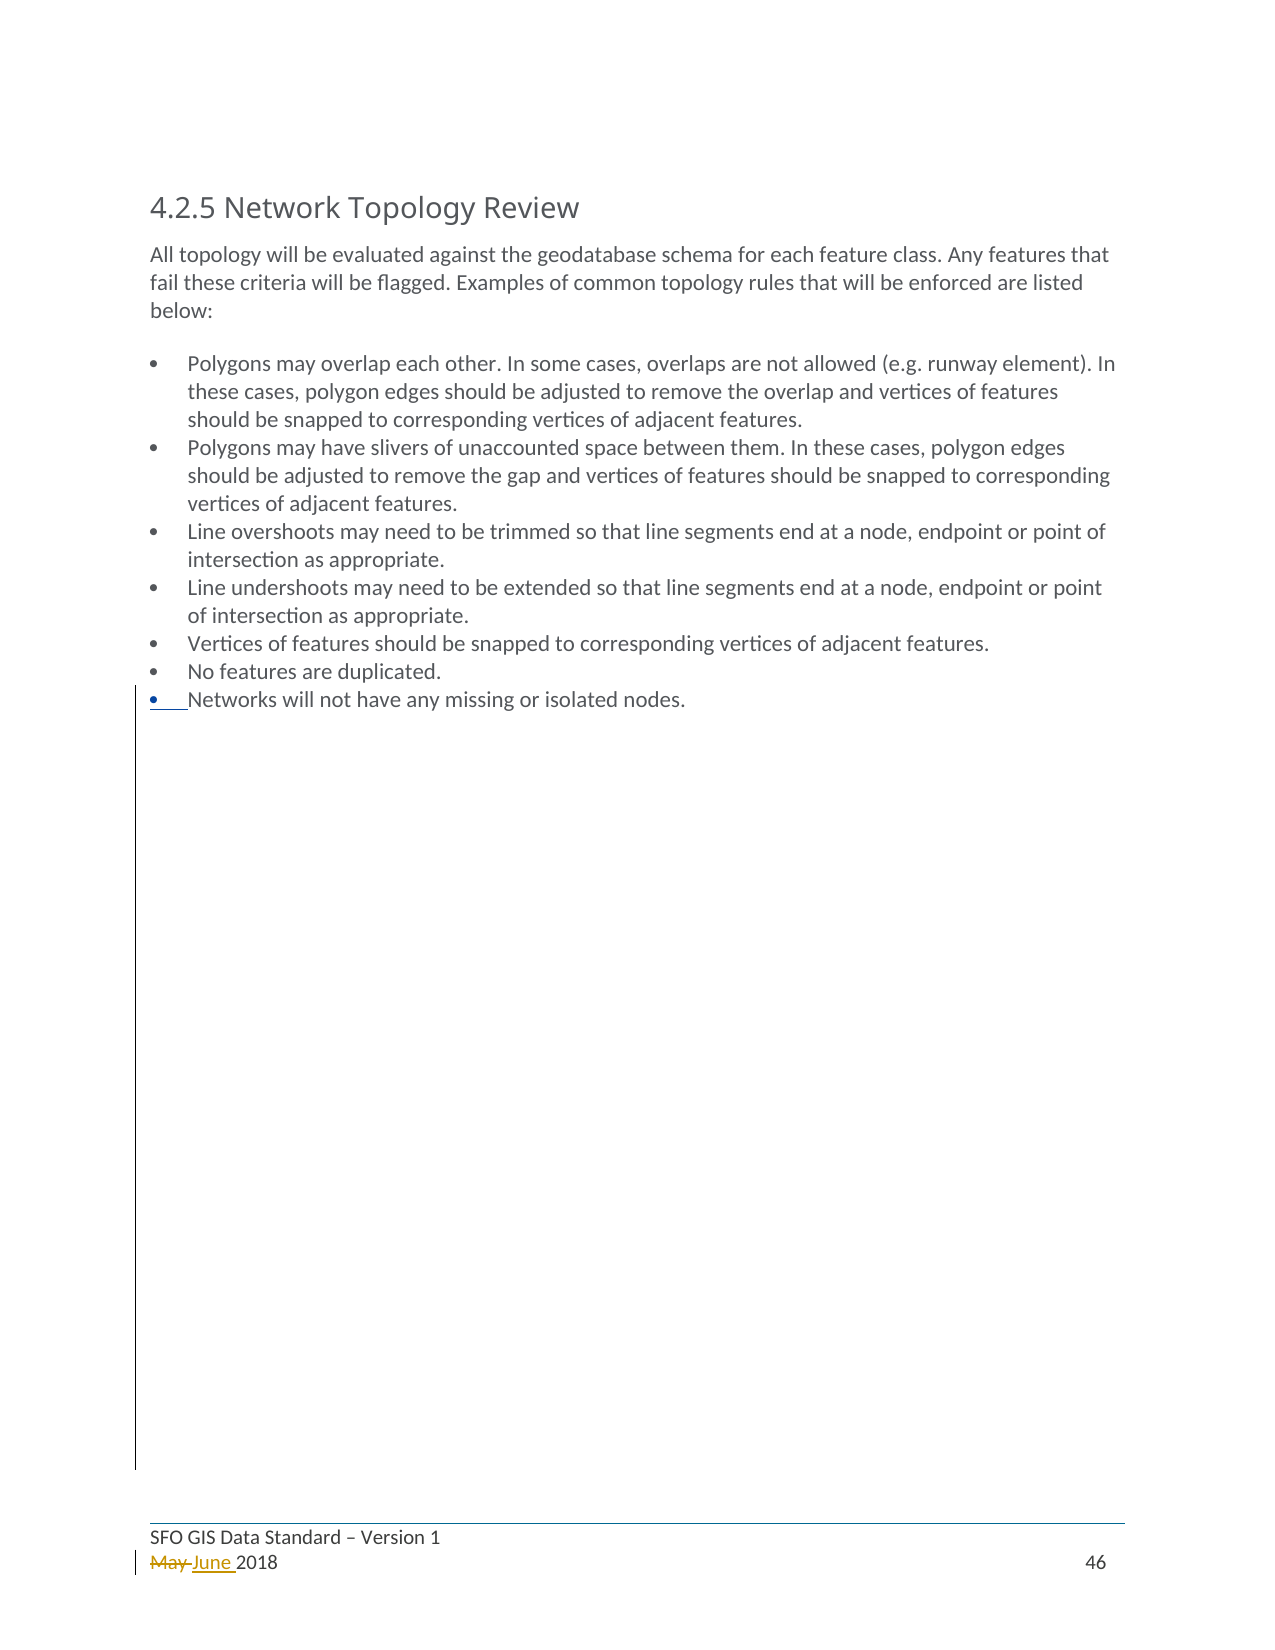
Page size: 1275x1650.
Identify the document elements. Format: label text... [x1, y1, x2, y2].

list Polygons may overlap each other. In some cases, overlaps are not allowed (e.g. runway element). In these cases, polygon edges should be adjusted to remove the overlap and vertices of features should be snapped to corresponding vertices of adjacent features. [150, 349, 1125, 433]
list No features are duplicated. [150, 657, 1125, 685]
text All topology will be evaluated against the geodatabase schema for each feature class. Any features that fail these criteria will be flagged. Examples of common topology rules that will be enforced are listed below: [150, 240, 1125, 324]
list Vertices of features should be snapped to corresponding vertices of adjacent features. [150, 629, 1125, 657]
list Line overshoots may need to be trimmed so that line segments end at a node, endpoint or point of intersection as appropriate. [150, 517, 1125, 573]
list Line undershoots may need to be extended so that line segments end at a node, endpoint or point of intersection as appropriate. [150, 573, 1125, 629]
list Networks will not have any missing or isolated nodes. [150, 685, 1125, 713]
subtitle Network Topology Review [150, 187, 1125, 227]
list Polygons may have slivers of unaccounted space between them. In these cases, polygon edges should be adjusted to remove the gap and vertices of features should be snapped to corresponding vertices of adjacent features. [150, 433, 1125, 517]
